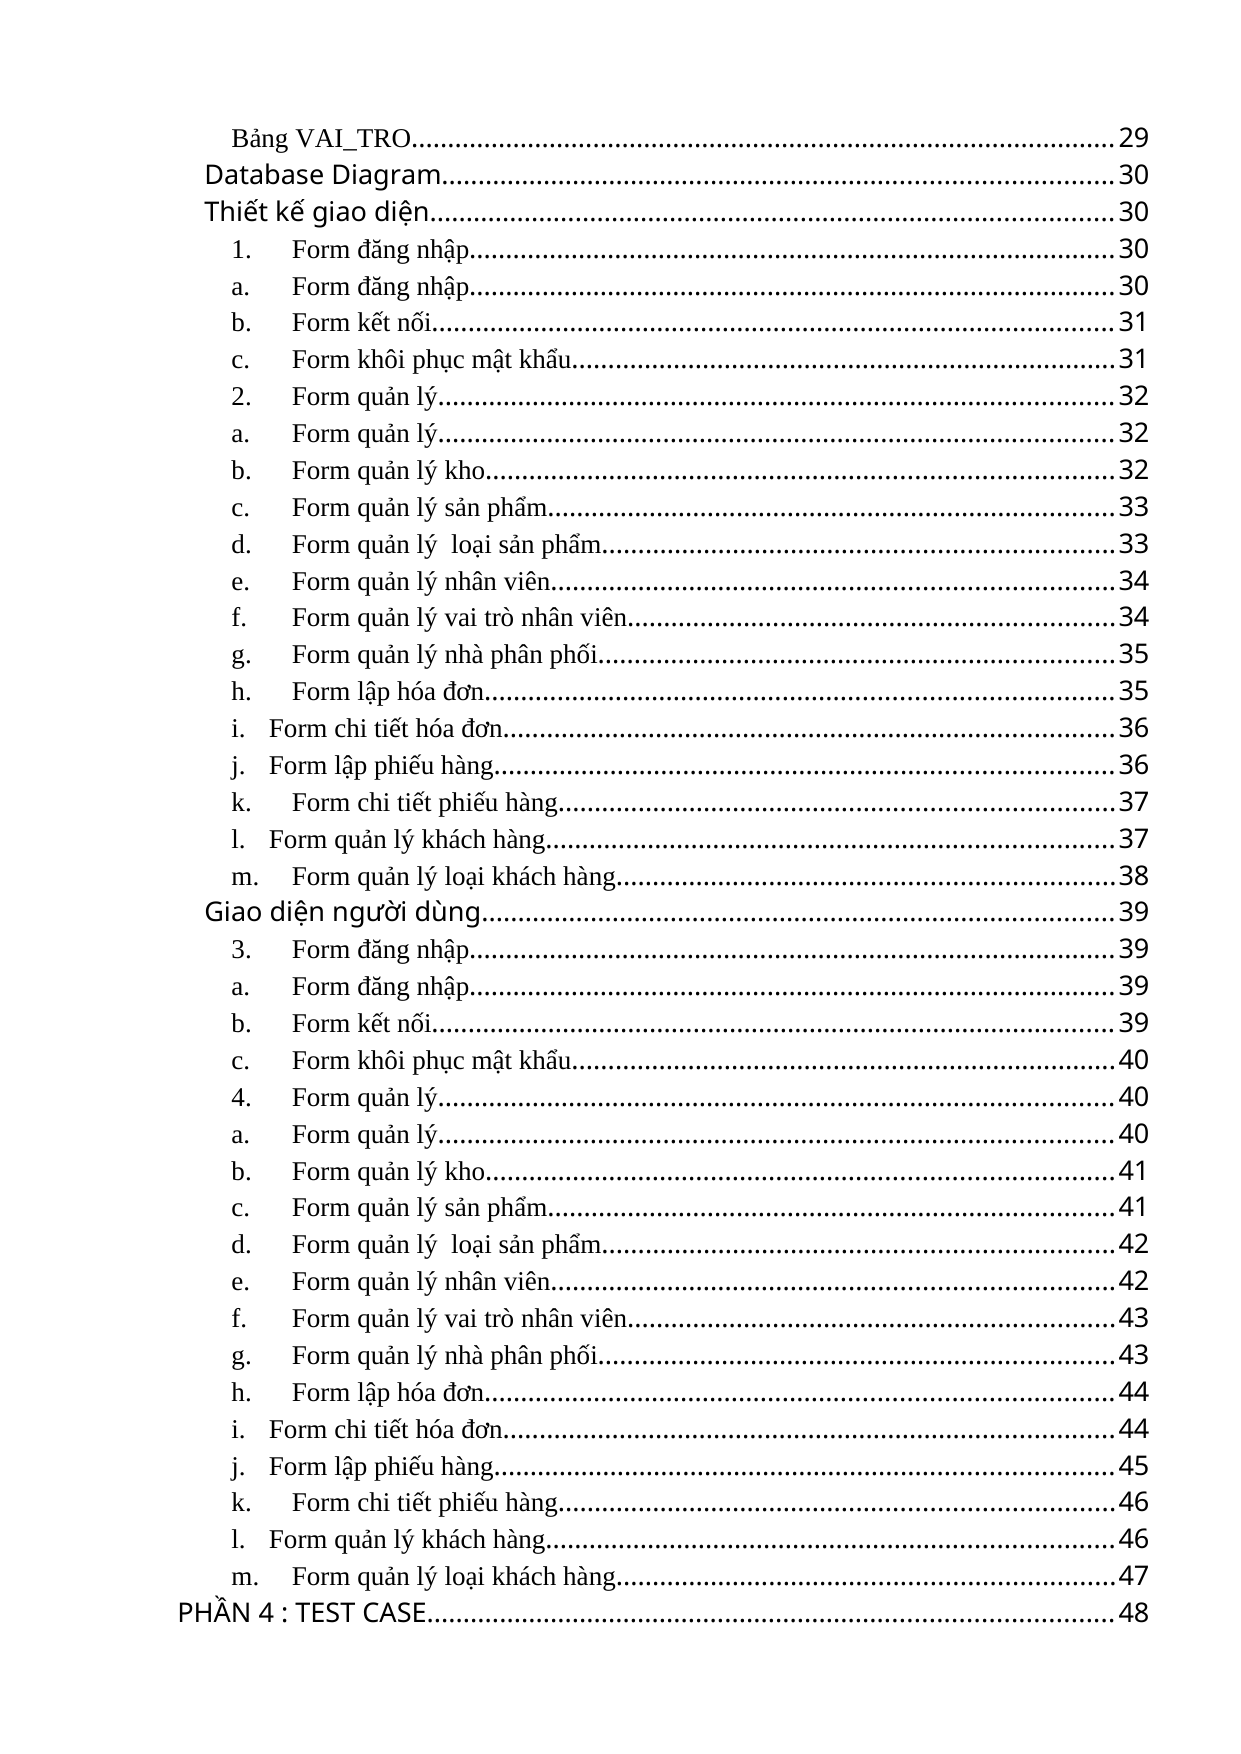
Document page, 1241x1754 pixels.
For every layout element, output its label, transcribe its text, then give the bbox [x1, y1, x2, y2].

text Giao diện người dùng 39 [204, 893, 1150, 930]
text b. Form quản lý kho 41 [231, 1151, 1150, 1188]
text Bảng VAI_TRO 29 [231, 118, 1150, 155]
text d. Form quản lý loại sản phẩm 42 [231, 1225, 1150, 1262]
text 2. Form quản lý 32 [231, 377, 1150, 413]
text a. Form quản lý 32 [231, 413, 1150, 450]
text g. Form quản lý nhà phân phối 35 [231, 635, 1150, 672]
text m. Form quản lý loại khách hàng 38 [231, 856, 1150, 893]
text h. Form lập hóa đơn 35 [231, 672, 1150, 708]
text a. Form quản lý 40 [231, 1114, 1150, 1151]
text f. Form quản lý vai trò nhân viên 34 [231, 598, 1150, 635]
text 1. Form đăng nhập 30 [231, 229, 1150, 266]
text g. Form quản lý nhà phân phối 43 [231, 1335, 1150, 1372]
text j. Form lập phiếu hàng 36 [231, 745, 1150, 782]
text l. Form quản lý khách hàng 37 [231, 819, 1150, 856]
text l. Form quản lý khách hàng 46 [231, 1520, 1150, 1557]
text k. Form chi tiết phiếu hàng 37 [231, 782, 1150, 819]
text b. Form quản lý kho 32 [231, 450, 1150, 487]
text i. Form chi tiết hóa đơn 36 [231, 708, 1150, 745]
text 4. Form quản lý 40 [231, 1077, 1150, 1114]
text a. Form đăng nhập 30 [231, 266, 1150, 303]
text Thiết kế giao diện 30 [204, 192, 1150, 229]
text h. Form lập hóa đơn 44 [231, 1372, 1150, 1409]
text b. Form kết nối 39 [231, 1003, 1150, 1040]
text Database Diagram 30 [204, 155, 1150, 192]
text d. Form quản lý loại sản phẩm 33 [231, 524, 1150, 561]
text 3. Form đăng nhập 39 [231, 930, 1150, 967]
text c. Form quản lý sản phẩm 33 [231, 487, 1150, 524]
text c. Form khôi phục mật khẩu 40 [231, 1040, 1150, 1077]
text e. Form quản lý nhân viên 42 [231, 1262, 1150, 1298]
text j. Form lập phiếu hàng 45 [231, 1446, 1150, 1483]
text m. Form quản lý loại khách hàng 47 [231, 1557, 1150, 1593]
text k. Form chi tiết phiếu hàng 46 [231, 1483, 1150, 1520]
text a. Form đăng nhập 39 [231, 967, 1150, 1003]
text c. Form quản lý sản phẩm 41 [231, 1188, 1150, 1225]
text b. Form kết nối 31 [231, 303, 1150, 340]
text i. Form chi tiết hóa đơn 44 [231, 1409, 1150, 1446]
text e. Form quản lý nhân viên 34 [231, 561, 1150, 598]
text f. Form quản lý vai trò nhân viên 43 [231, 1298, 1150, 1335]
text PHẦN 4 : TEST CASE 48 [177, 1593, 1150, 1630]
text c. Form khôi phục mật khẩu 31 [231, 340, 1150, 377]
